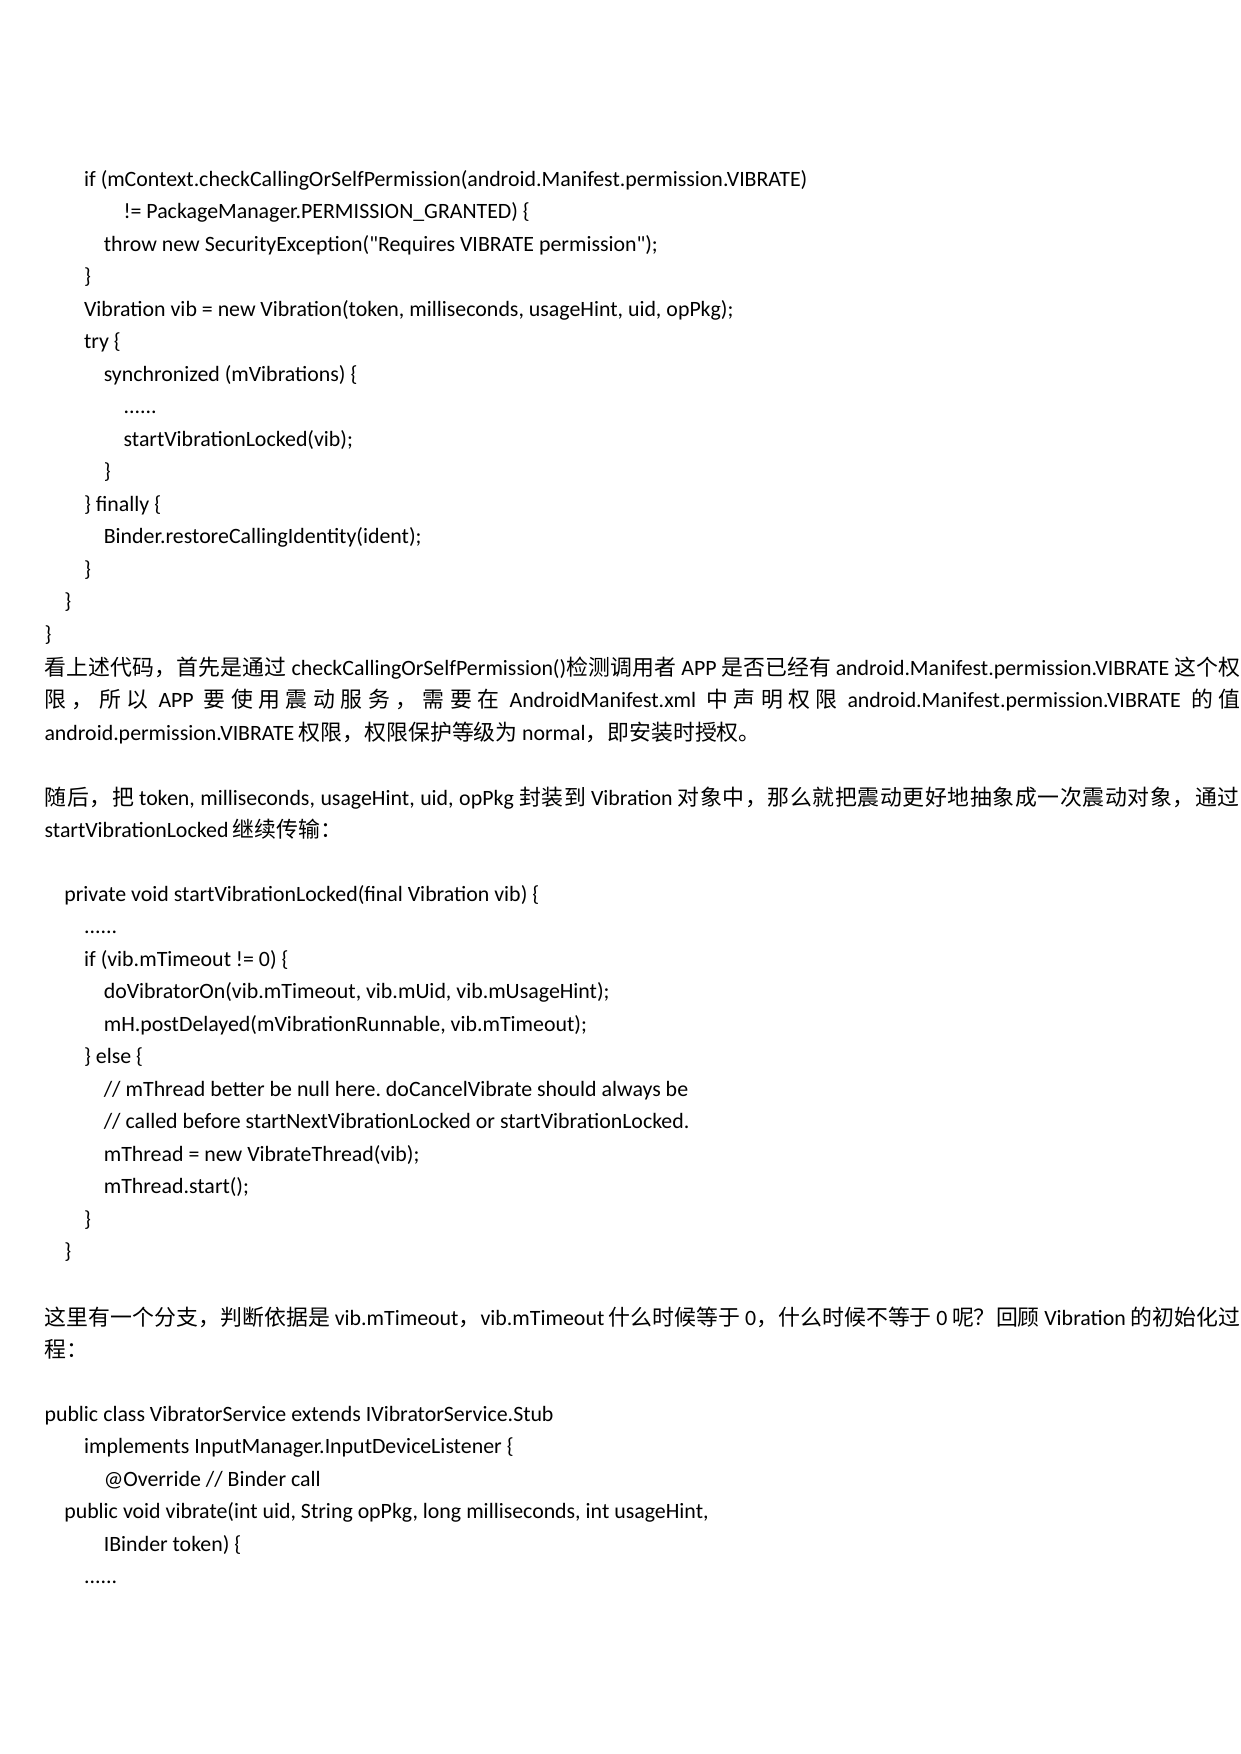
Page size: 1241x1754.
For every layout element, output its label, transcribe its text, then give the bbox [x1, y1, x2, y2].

text } [44, 1234, 1240, 1267]
text // called before startNextVibrationLocked or startVibrationLocked. [44, 1104, 1240, 1137]
text try { [44, 324, 1240, 357]
text Binder.restoreCallingIdentity(ident); [44, 519, 1240, 552]
text } else { [44, 1039, 1240, 1072]
text doVibratorOn(vib.mTimeout, vib.mUid, vib.mUsageHint); [44, 974, 1240, 1007]
text } [44, 454, 1240, 487]
text throw new SecurityException("Requires VIBRATE permission"); [44, 227, 1240, 259]
text mThread.start(); [44, 1169, 1240, 1202]
text public class VibratorService extends IVibratorService.Stub [44, 1397, 1240, 1429]
text != PackageManager.PERMISSION_GRANTED) { [44, 194, 1240, 227]
text } finally { [44, 487, 1240, 519]
text // mThread better be null here. doCancelVibrate should always be [44, 1072, 1240, 1104]
text 看上述代码，首先是通过checkCallingOrSelfPermission()检测调用者APP是否已经有android.Manifest.permission.VIBRATE这个权限，所以APP要使用震动服务，需要在AndroidManifest.xml中声明权限android.Manifest.permission.VIBRATE的值android.permission.VIBRATE权限，权限保护等级为normal，即安装时授权。 [44, 649, 1240, 747]
text } [44, 1202, 1240, 1234]
text ...... [44, 389, 1240, 422]
text 这里有一个分支，判断依据是vib.mTimeout，vib.mTimeout什么时候等于0，什么时候不等于0呢？回顾Vibration的初始化过程： [44, 1299, 1240, 1364]
text @Override // Binder call [44, 1462, 1240, 1494]
text if (mContext.checkCallingOrSelfPermission(android.Manifest.permission.VIBRATE) [44, 162, 1240, 194]
text Vibration vib = new Vibration(token, milliseconds, usageHint, uid, opPkg); [44, 292, 1240, 324]
text mH.postDelayed(mVibrationRunnable, vib.mTimeout); [44, 1007, 1240, 1039]
text } [44, 259, 1240, 292]
text implements InputManager.InputDeviceListener { [44, 1429, 1240, 1462]
text IBinder token) { [44, 1527, 1240, 1559]
text ...... [44, 909, 1240, 942]
text synchronized (mVibrations) { [44, 357, 1240, 389]
text startVibrationLocked(vib); [44, 422, 1240, 454]
text private void startVibrationLocked(final Vibration vib) { [44, 877, 1240, 909]
text public void vibrate(int uid, String opPkg, long milliseconds, int usageHint, [44, 1494, 1240, 1527]
text ...... [44, 1559, 1240, 1592]
text 随后，把token, milliseconds, usageHint, uid, opPkg封装到Vibration对象中，那么就把震动更好地抽象成一次震动对象，通过startVibrationLocked继续传输： [44, 779, 1240, 844]
text if (vib.mTimeout != 0) { [44, 942, 1240, 974]
text } [44, 617, 1240, 649]
text } [44, 584, 1240, 617]
text } [44, 552, 1240, 584]
text mThread = new VibrateThread(vib); [44, 1137, 1240, 1169]
